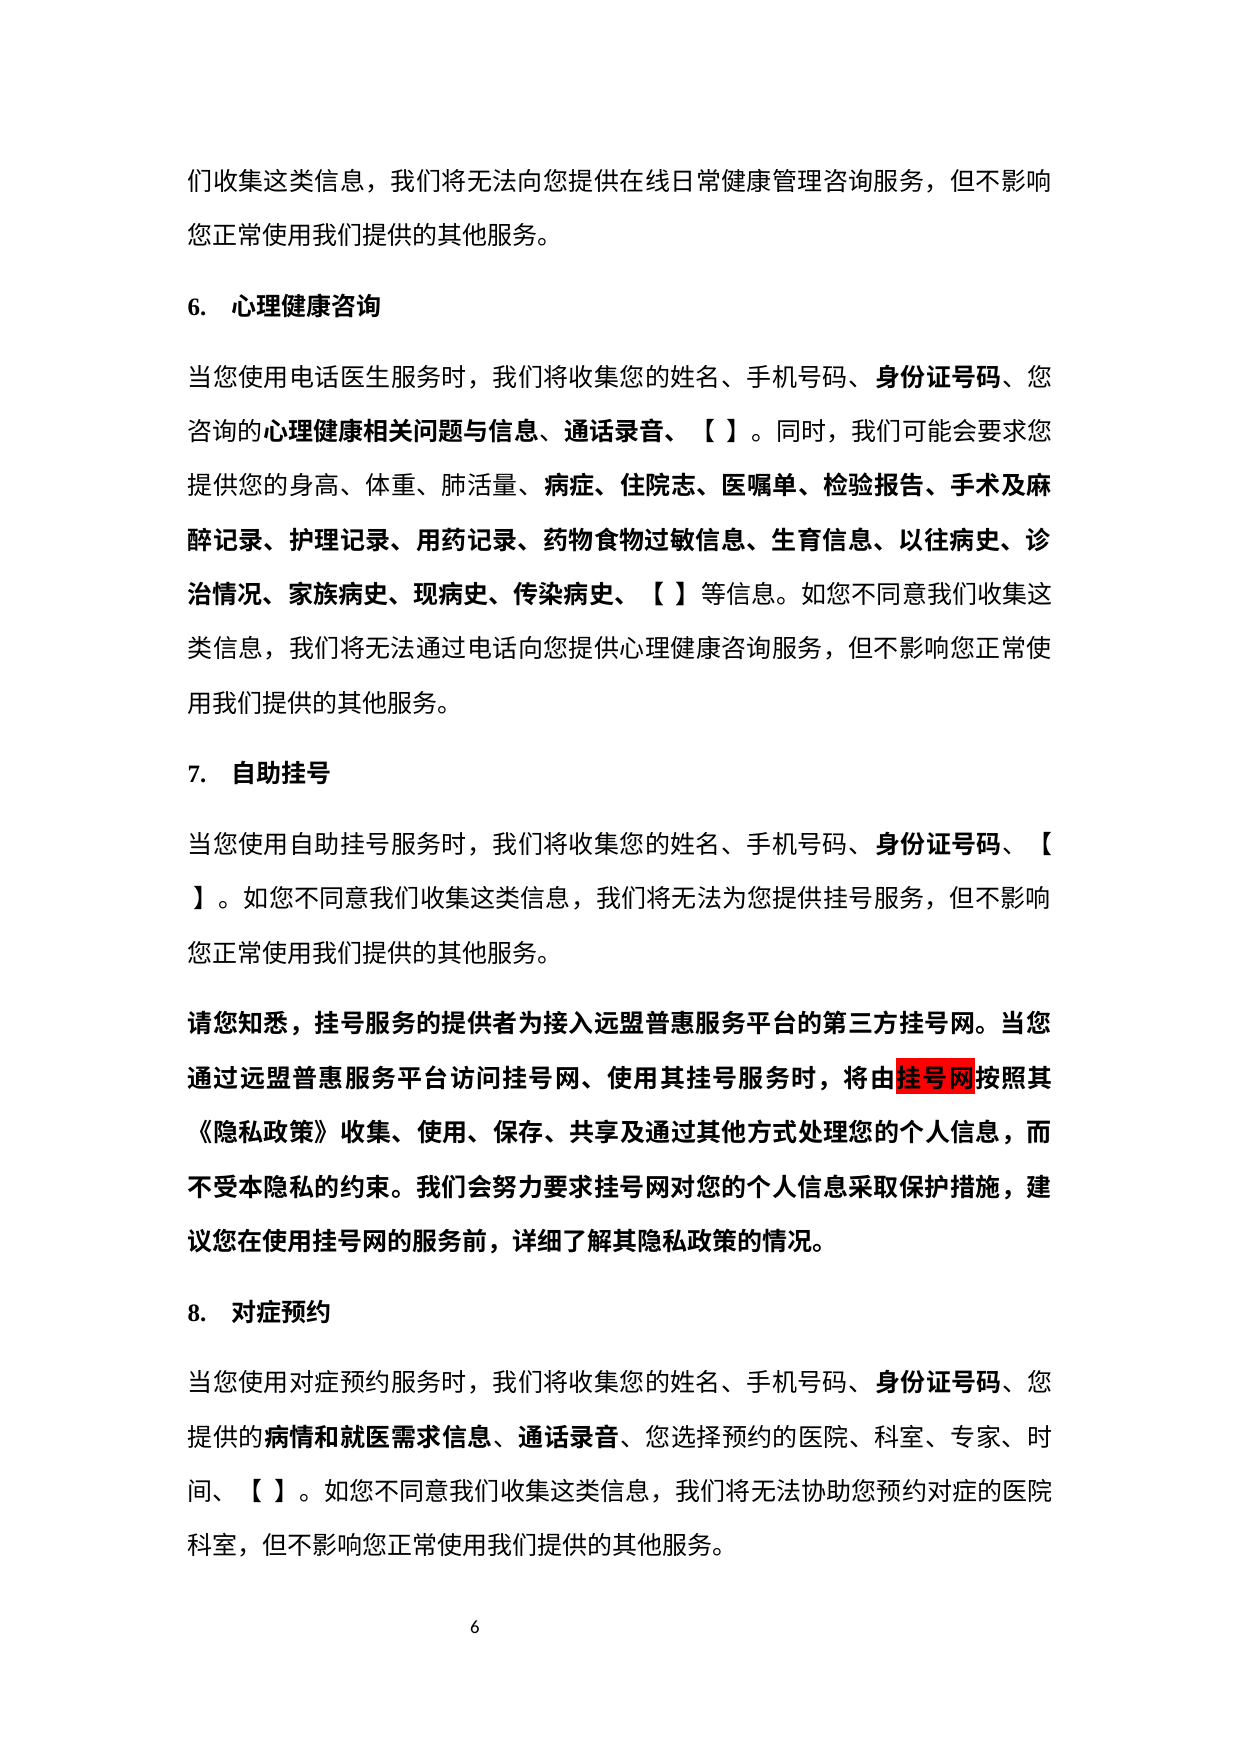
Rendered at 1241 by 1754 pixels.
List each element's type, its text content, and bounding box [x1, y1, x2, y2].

list 当您使用自助挂号服务时，我们将收集您的姓名、手机号码、身份证号码、【 】。如您不同意我们收集这类信息，我们将无法为您提供挂号服务，但不影响您正常使用我们提供的其他服务。 [187, 824, 1053, 969]
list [187, 161, 1053, 252]
list 当您使用对症预约服务时，我们将收集您的姓名、手机号码、身份证号码、您提供的病情和就医需求信息、通话录音、您选择预约的医院、科室、专家、时间、【 】。如您不同意我们收集这类信息，我们将无法协助您预约对症的医院科室，但不影响您正常使用我们提供的其他服务。 [187, 1363, 1053, 1562]
list 当您使用电话医生服务时，我们将收集您的姓名、手机号码、身份证号码、您咨询的心理健康相关问题与信息、通话录音、【 】。同时，我们可能会要求您提供您的身高、体重、肺活量、病症、住院志、医嘱单、检验报告、手术及麻醉记录、护理记录、用药记录、药物食物过敏信息、生育信息、以往病史、诊治情况、家族病史、现病史、传染病史、【 】等信息。如您不同意我们收集这类信息，我们将无法通过电话向您提供心理健康咨询服务，但不影响您正常使用我们提供的其他服务。 [187, 357, 1053, 719]
list 对症预约 [187, 1292, 1053, 1328]
list 心理健康咨询 [187, 286, 1053, 323]
list 请您知悉，挂号服务的提供者为接入远盟普惠服务平台的第三方挂号网。当您通过远盟普惠服务平台访问挂号网、使用其挂号服务时，将由挂号网按照其《隐私政策》收集、使用、保存、共享及通过其他方式处理您的个人信息，而不受本隐私的约束。我们会努力要求挂号网对您的个人信息采取保护措施，建议您在使用挂号网的服务前，详细了解其隐私政策的情况。 [187, 1004, 1053, 1258]
list 自助挂号 [187, 754, 1053, 790]
